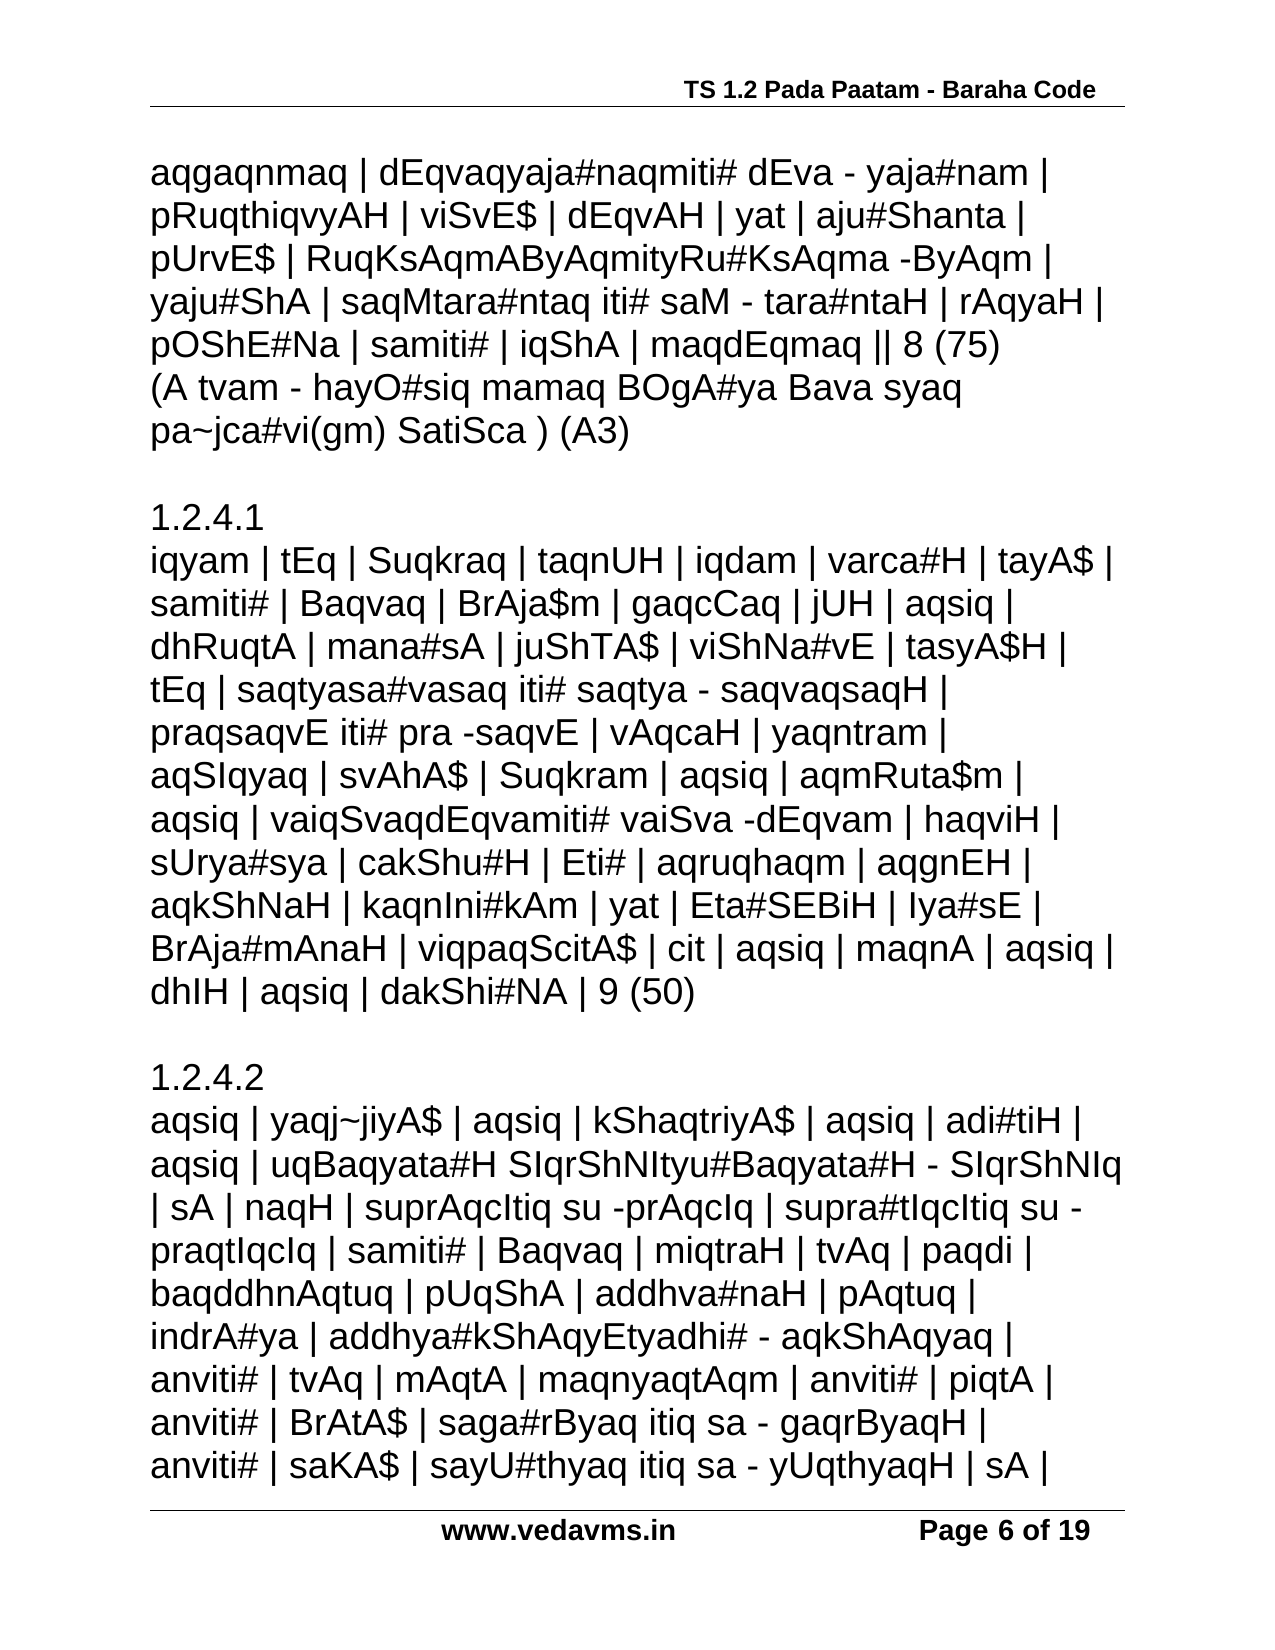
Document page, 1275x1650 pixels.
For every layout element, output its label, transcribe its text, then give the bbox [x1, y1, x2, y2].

text iqyam | tEq | Suqkraq | taqnUH | iqdam | varca#H | tayA$ | samiti# | Baqvaq | BrAja$m | gaqcCaq | jUH | aqsiq | dhRuqtA | mana#sA | juShTA$ | viShNa#vE | tasyA$H | tEq | saqtyasa#vasaq iti# saqtya - saqvaqsaqH | praqsaqvE iti# pra -saqvE | vAqcaH | yaqntram | aqSIqyaq | svAhA$ | Suqkram | aqsiq | aqmRuta$m | aqsiq | vaiqSvaqdEqvamiti# vaiSva -dEqvam | haqviH | sUrya#sya | cakShu#H | Eti# | aqruqhaqm | aqgnEH | aqkShNaH | kaqnIni#kAm | yat | Eta#SEBiH | Iya#sE | BrAja#mAnaH | viqpaqScitA$ | cit | aqsiq | maqnA | aqsiq | dhIH | aqsiq | dakShi#NA | 9 (50) [150, 538, 1125, 1012]
text (A tvam - hayO#siq mamaq BOgA#ya Bava syaq pa~jca#vi(gm) SatiSca ) (A3) [150, 366, 1125, 452]
text 1.2.4.2 [150, 1056, 1125, 1099]
text 1.2.4.1 [150, 495, 1125, 538]
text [150, 1099, 1125, 1487]
